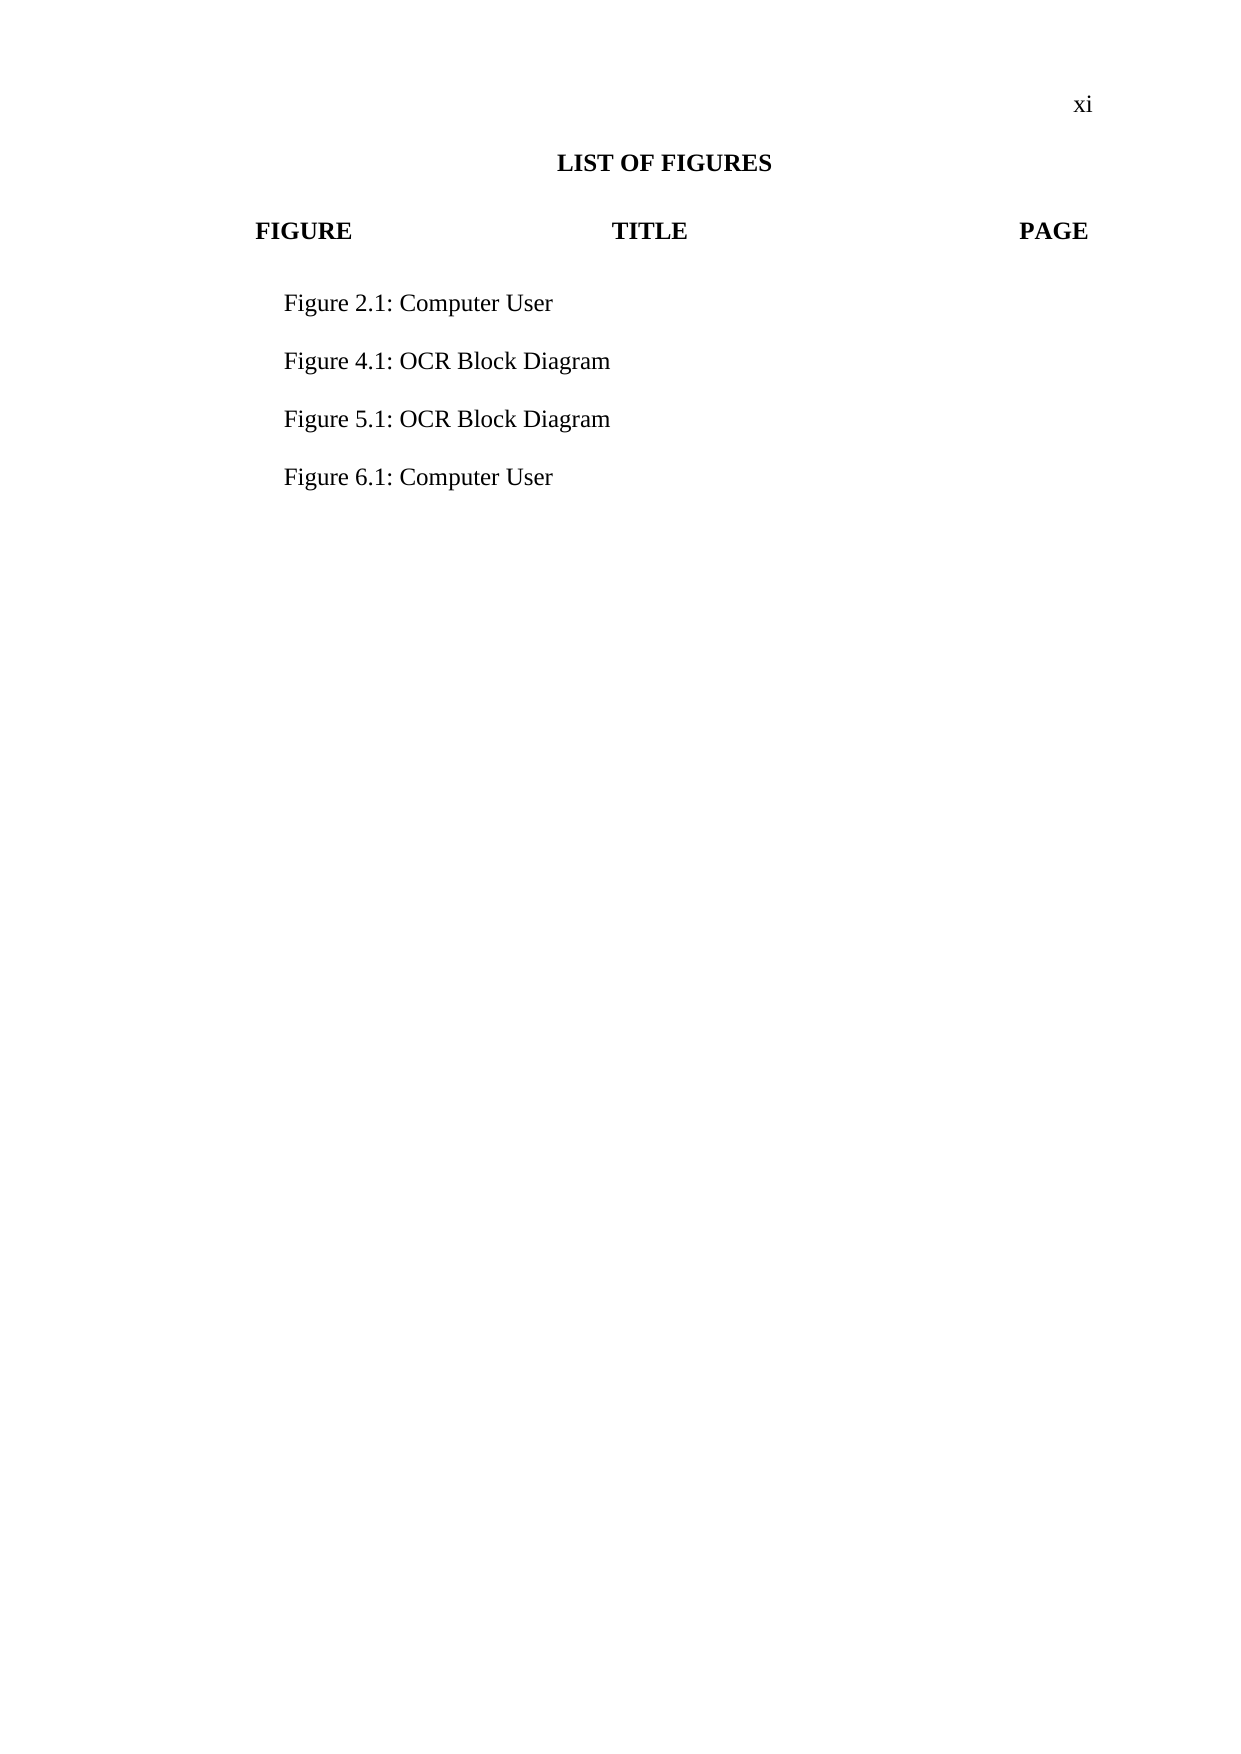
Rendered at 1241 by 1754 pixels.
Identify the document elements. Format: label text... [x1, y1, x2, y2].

text Figure 4.1: OCR Block Diagram 8 [283, 346, 945, 375]
text Figure 6.1: Computer User 12 [283, 462, 945, 491]
text FIGURE TITLE PAGE [236, 216, 1092, 244]
subtitle LIST OF FIGURES [236, 148, 1092, 176]
text Figure 5.1: OCR Block Diagram 10 [283, 404, 945, 433]
text Figure 2.1: Computer User 5 [283, 288, 945, 317]
